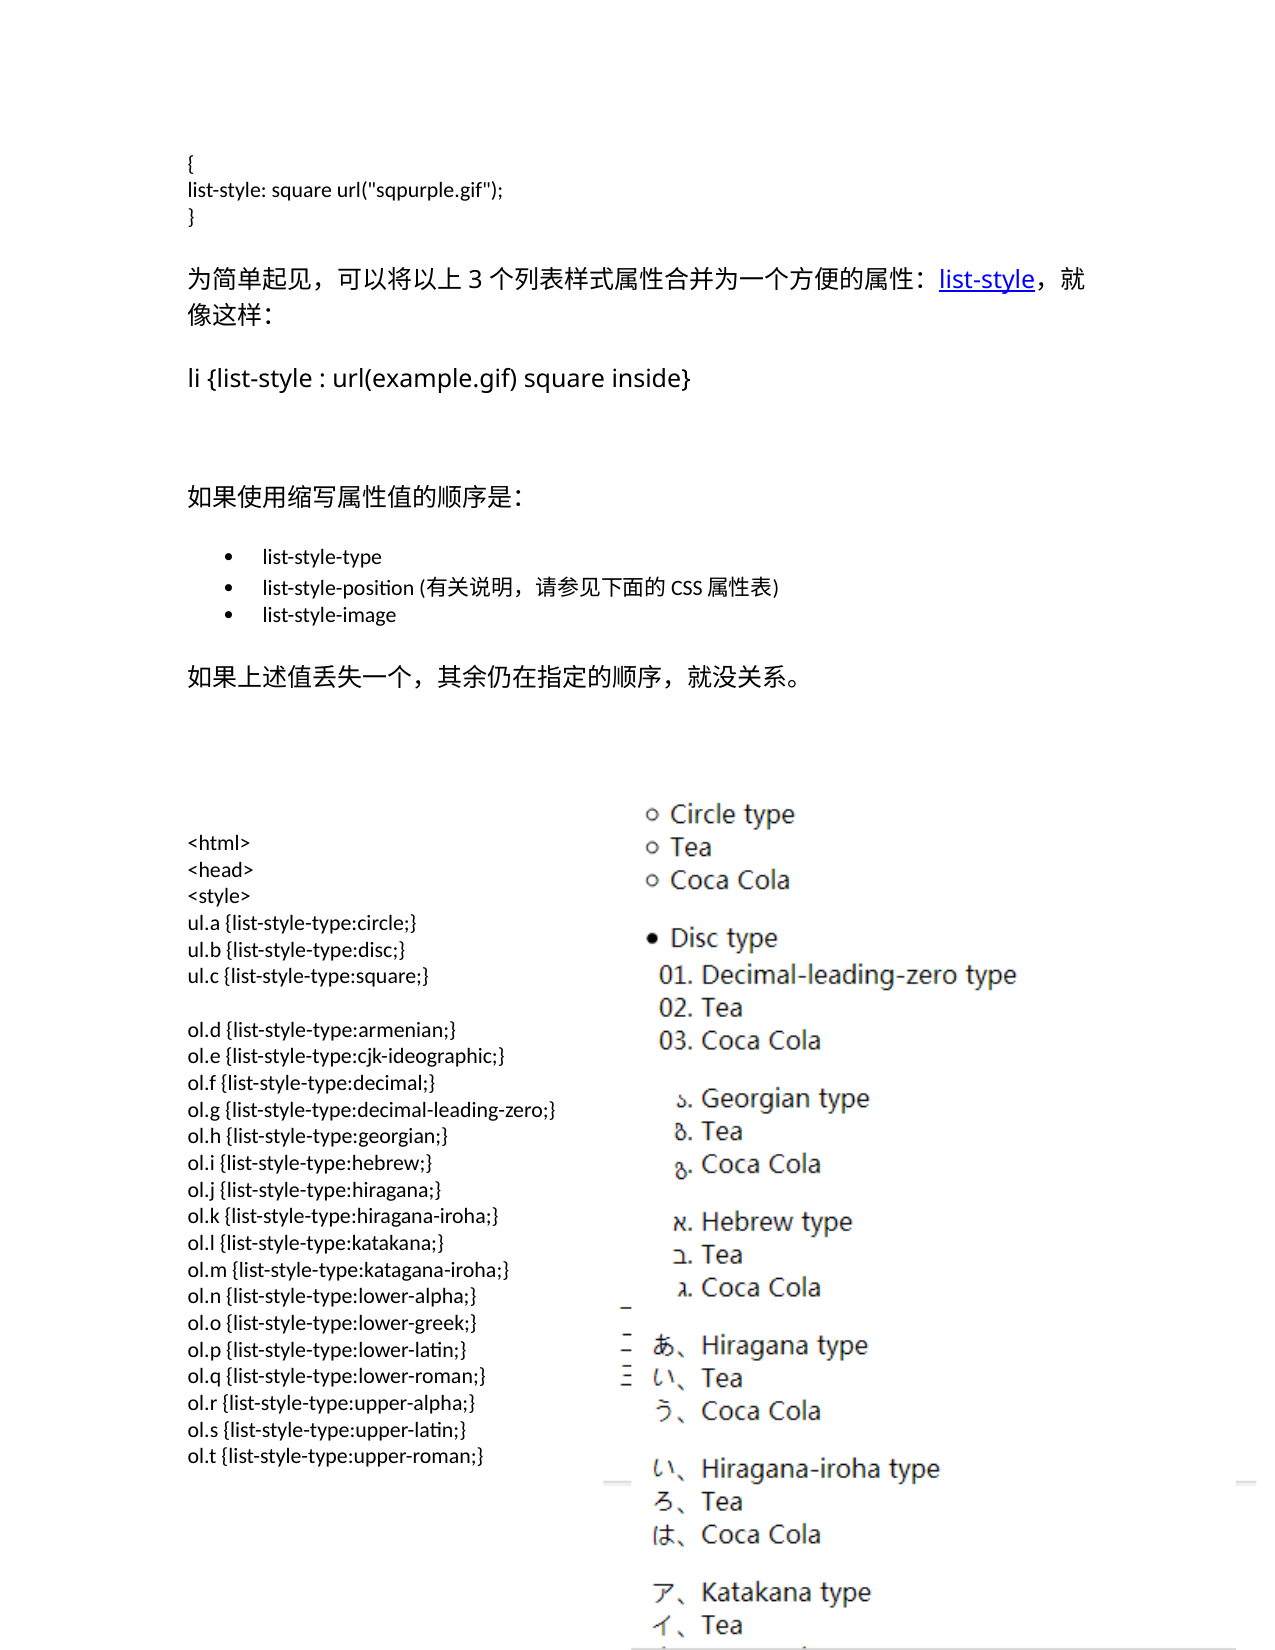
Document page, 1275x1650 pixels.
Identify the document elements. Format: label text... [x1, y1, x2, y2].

list list-style-image [225, 601, 1087, 628]
text ol.p {list-style-type:lower-latin;} [187, 1336, 603, 1362]
text ol.o {list-style-type:lower-greek;} [187, 1309, 603, 1336]
text ol.s {list-style-type:upper-latin;} [187, 1416, 603, 1442]
text ol.m {list-style-type:katagana-iroha;} [187, 1256, 603, 1282]
text ol.j {list-style-type:hiragana;} [187, 1176, 603, 1202]
text ol.r {list-style-type:upper-alpha;} [187, 1389, 603, 1416]
text li {list-style : url(example.gif) square inside} [187, 361, 1087, 395]
text ol.h {list-style-type:georgian;} [187, 1122, 603, 1149]
text 如果上述值丢失一个，其余仍在指定的顺序，就没关系。 [187, 657, 1087, 693]
text ol.e {list-style-type:cjk-ideographic;} [187, 1042, 603, 1069]
text ol.q {list-style-type:lower-roman;} [187, 1362, 603, 1389]
text ul { list-style: square url("sqpurple.gif"); } [187, 150, 1087, 230]
text <head> [187, 856, 603, 882]
text ol.n {list-style-type:lower-alpha;} [187, 1282, 603, 1309]
text ul.b {list-style-type:disc;} [187, 936, 603, 962]
text 为简单起见，可以将以上 3 个列表样式属性合并为一个方便的属性：list-style，就像这样： [187, 259, 1087, 332]
text 如果使用缩写属性值的顺序是： [187, 477, 1087, 514]
list list-style-type [225, 543, 1087, 569]
text ol.k {list-style-type:hiragana-iroha;} [187, 1202, 603, 1229]
text ol.t {list-style-type:upper-roman;} [187, 1442, 603, 1469]
text ol.l {list-style-type:katakana;} [187, 1229, 603, 1256]
text ul.a {list-style-type:circle;} [187, 909, 603, 936]
picture [603, 786, 1257, 1650]
text <html> [187, 829, 603, 856]
list list-style-position (有关说明，请参见下面的CSS属性表) [225, 569, 1087, 601]
text ol.i {list-style-type:hebrew;} [187, 1149, 603, 1176]
text <style> [187, 882, 603, 909]
text ul.c {list-style-type:square;} [187, 962, 603, 989]
text ol.d {list-style-type:armenian;} [187, 1016, 603, 1042]
text ol.f {list-style-type:decimal;} [187, 1069, 603, 1096]
text ol.g {list-style-type:decimal-leading-zero;} [187, 1096, 603, 1122]
